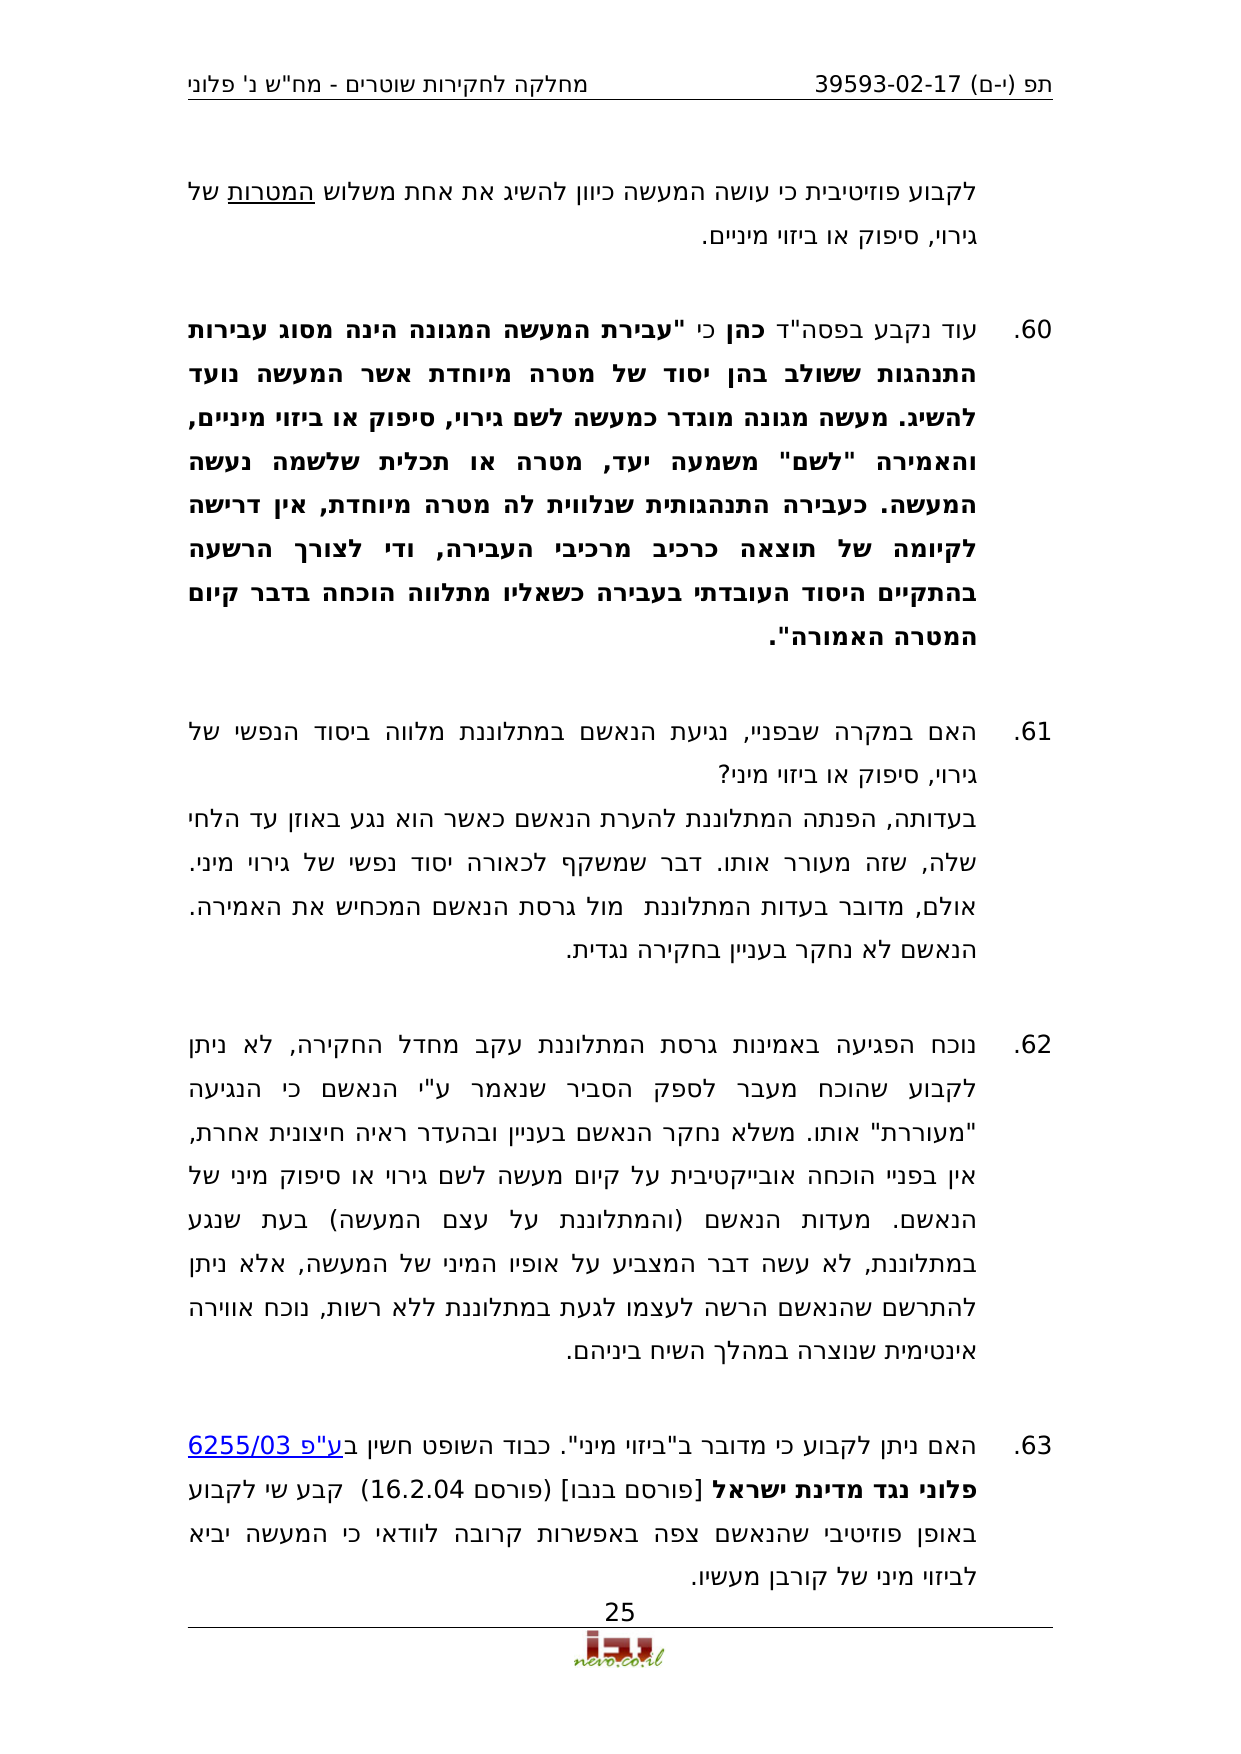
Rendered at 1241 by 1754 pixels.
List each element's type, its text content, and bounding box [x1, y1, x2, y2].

text 63. האם ניתן לקבוע כי מדובר ב"ביזוי מיני". כבוד השופט חשין בע"פ 6255/03 פלוני נגד מדינת ישראל [פורסם בנבו] (פורסם 16.2.04) קבע שי לקבוע באופן פוזיטיבי שהנאשם צפה באפשרות קרובה לוודאי כי המעשה יביא לביזוי מיני של קורבן מעשיו. [187, 1431, 1053, 1592]
text 61. האם במקרה שבפניי, נגיעת הנאשם במתלוננת מלווה ביסוד הנפשי של גירוי, סיפוק או ביזוי מיני? [187, 717, 1053, 790]
text 62. נוכח הפגיעה באמינות גרסת המתלוננת עקב מחדל החקירה, לא ניתן לקבוע שהוכח מעבר לספק הסביר שנאמר ע"י הנאשם כי הנגיעה "מעוררת" אותו. משלא נחקר הנאשם בעניין ובהעדר ראיה חיצונית אחרת, אין בפניי הוכחה אובייקטיבית על קיום מעשה לשם גירוי או סיפוק מיני של הנאשם. מעדות הנאשם (והמתלוננת על עצם המעשה) בעת שנגע במתלוננת, לא עשה דבר המצביע על אופיו המיני של המעשה, אלא ניתן להתרשם שהנאשם הרשה לעצמו לגעת במתלוננת ללא רשות, נוכח אווירה אינטימית שנוצרה במהלך השיח ביניהם. [187, 1030, 1053, 1366]
text בעדותה, הפנתה המתלוננת להערת הנאשם כאשר הוא נגע באוזן עד הלחי שלה, שזה מעורר אותו. דבר שמשקף לכאורה יסוד נפשי של גירוי מיני. אולם, מדובר בעדות המתלוננת מול גרסת הנאשם המכחיש את האמירה. הנאשם לא נחקר בעניין בחקירה נגדית. [187, 804, 978, 965]
text 60. עוד נקבע בפסה"ד כהן כי "עבירת המעשה המגונה הינה מסוג עבירות התנהגות ששולב בהן יסוד של מטרה מיוחדת אשר המעשה נועד להשיג. מעשה מגונה מוגדר כמעשה לשם גירוי, סיפוק או ביזוי מיניים, והאמירה "לשם" משמעה יעד, מטרה או תכלית שלשמה נעשה המעשה. כעבירה התנהגותית שנלווית לה מטרה מיוחדת, אין דרישה לקיומה של תוצאה כרכיב מרכיבי העבירה, ודי לצורך הרשעה בהתקיים היסוד העובדתי בעבירה כשאליו מתלווה הוכחה בדבר קיום המטרה האמורה". [187, 316, 1053, 651]
picture [574, 1630, 666, 1668]
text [187, 177, 1053, 250]
